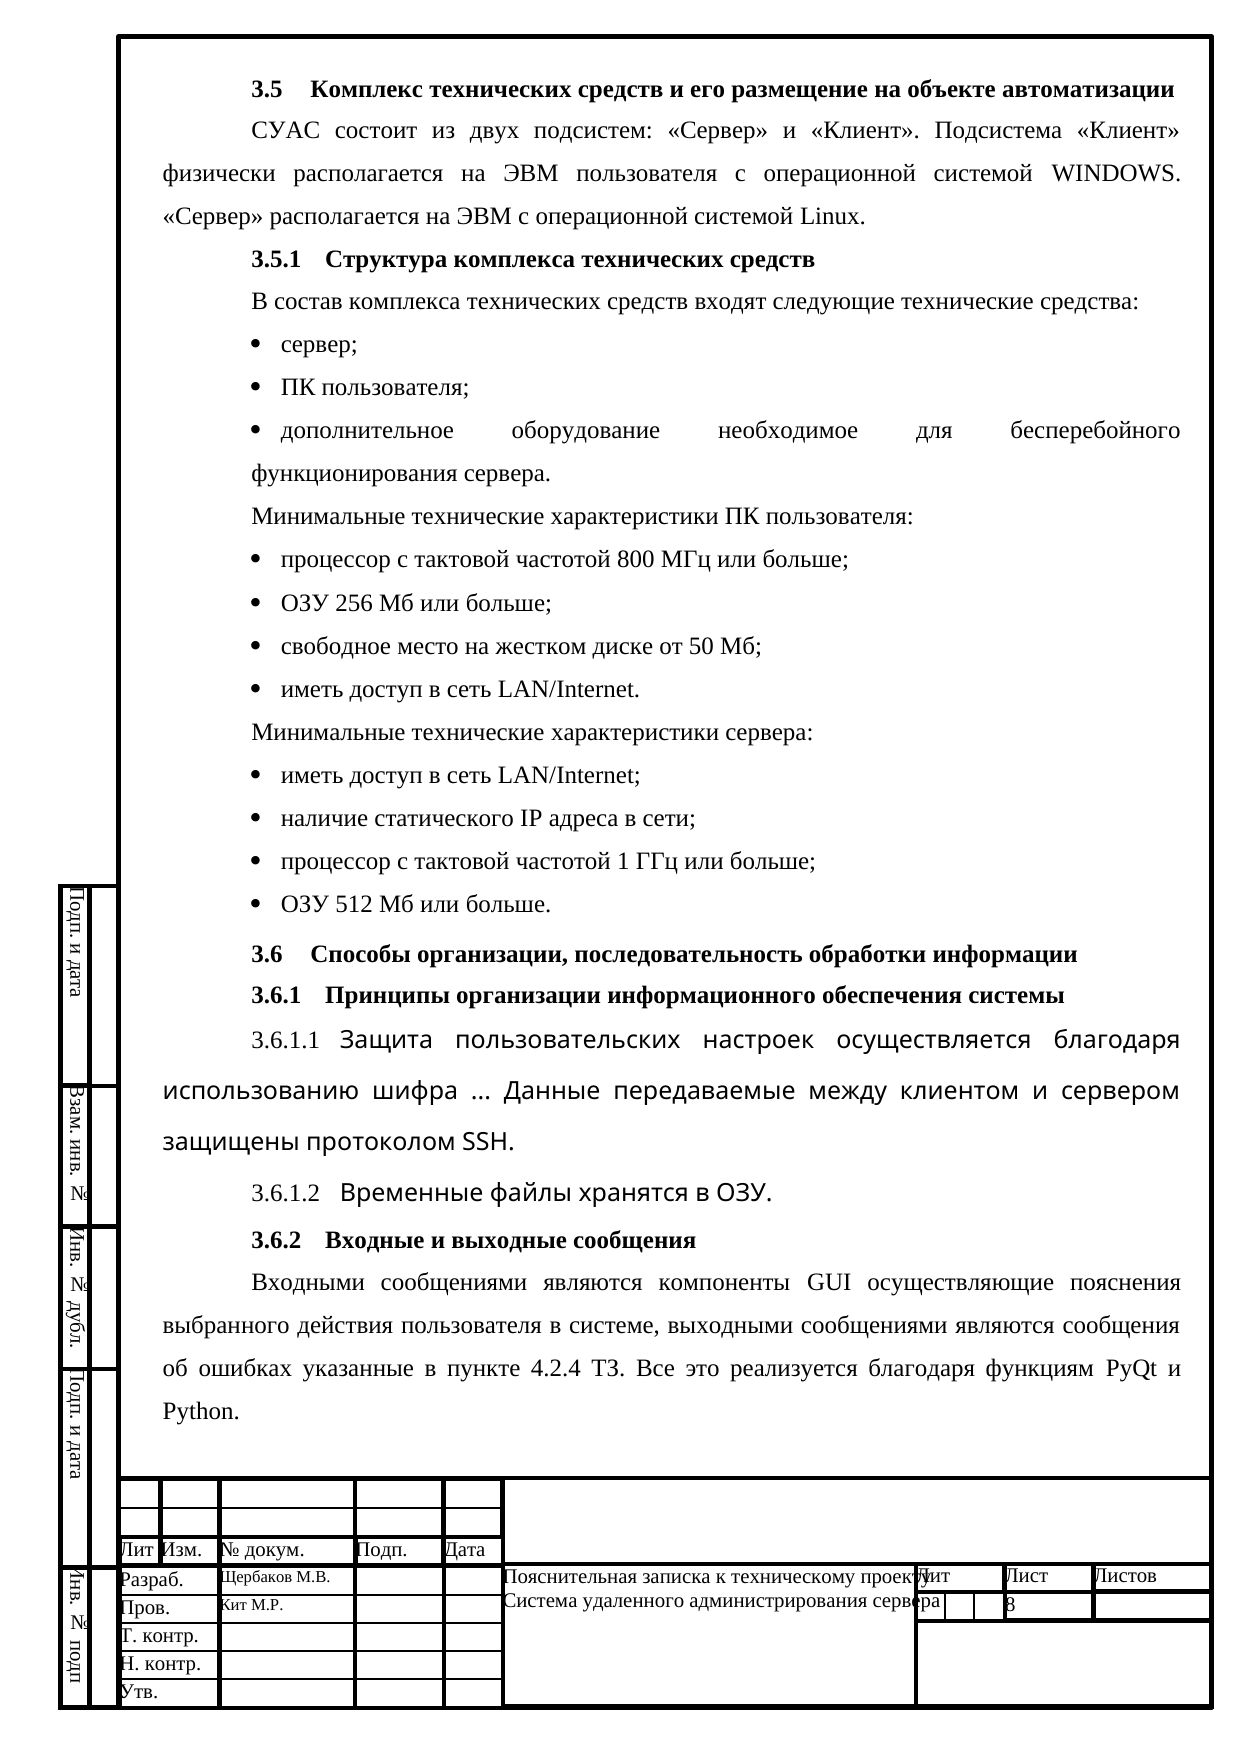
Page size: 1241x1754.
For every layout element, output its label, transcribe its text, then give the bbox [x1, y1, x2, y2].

list иметь доступ в сеть LAN/Internet. [251, 674, 1181, 703]
text Входными сообщениями являются компоненты GUI осуществляющие пояснения выбранного действия пользователя в системе, выходными сообщениями являются сообщения об ошибках указанные в пункте 4.2.4 ТЗ. Все это реализуется благодаря функциям PyQt и Python. [162, 1267, 1181, 1425]
list процессор с тактовой частотой 1 ГГц или больше; [251, 846, 1181, 875]
text Минимальные технические характеристики сервера: [162, 717, 1181, 746]
list ПК пользователя; [237, 372, 1181, 401]
text Защита пользовательских настроек осуществляется благодаря использованию шифра ... Данные передаваемые между клиентом и сервером защищены протоколом SSH. [162, 1021, 1181, 1157]
text Структура комплекса технических средств [251, 244, 1181, 273]
text Способы организации, последовательность обработки информации [251, 939, 1181, 968]
text Принципы организации информационного обеспечения системы [251, 980, 1181, 1009]
text Комплекс технических средств и его размещение на объекте автоматизации [251, 74, 1181, 103]
list сервер; [237, 329, 1181, 358]
text Временные файлы хранятся в ОЗУ. [162, 1174, 1181, 1208]
list свободное место на жестком диске от 50 Мб; [251, 631, 1181, 659]
text Минимальные технические характеристики ПК пользователя: [162, 501, 1181, 530]
list ОЗУ 512 Мб или больше. [251, 889, 1181, 918]
text В состав комплекса технических средств входят следующие технические средства: [162, 286, 1181, 314]
text СУАС состоит из двух подсистем: «Сервер» и «Клиент». Подсистема «Клиент» физически располагается на ЭВМ пользователя с операционной системой WINDOWS. «Сервер» располагается на ЭВМ с операционной системой Linux. [162, 115, 1181, 230]
text Входные и выходные сообщения [251, 1226, 1181, 1254]
list дополнительное оборудование необходимое для бесперебойного функционирования сервера. [251, 415, 1181, 487]
list процессор с тактовой частотой 800 МГц или больше; [251, 544, 1181, 573]
list наличие статического IP адреса в сети; [251, 803, 1181, 832]
list иметь доступ в сеть LAN/Internet; [251, 760, 1181, 789]
list ОЗУ 256 Мб или больше; [251, 588, 1181, 616]
